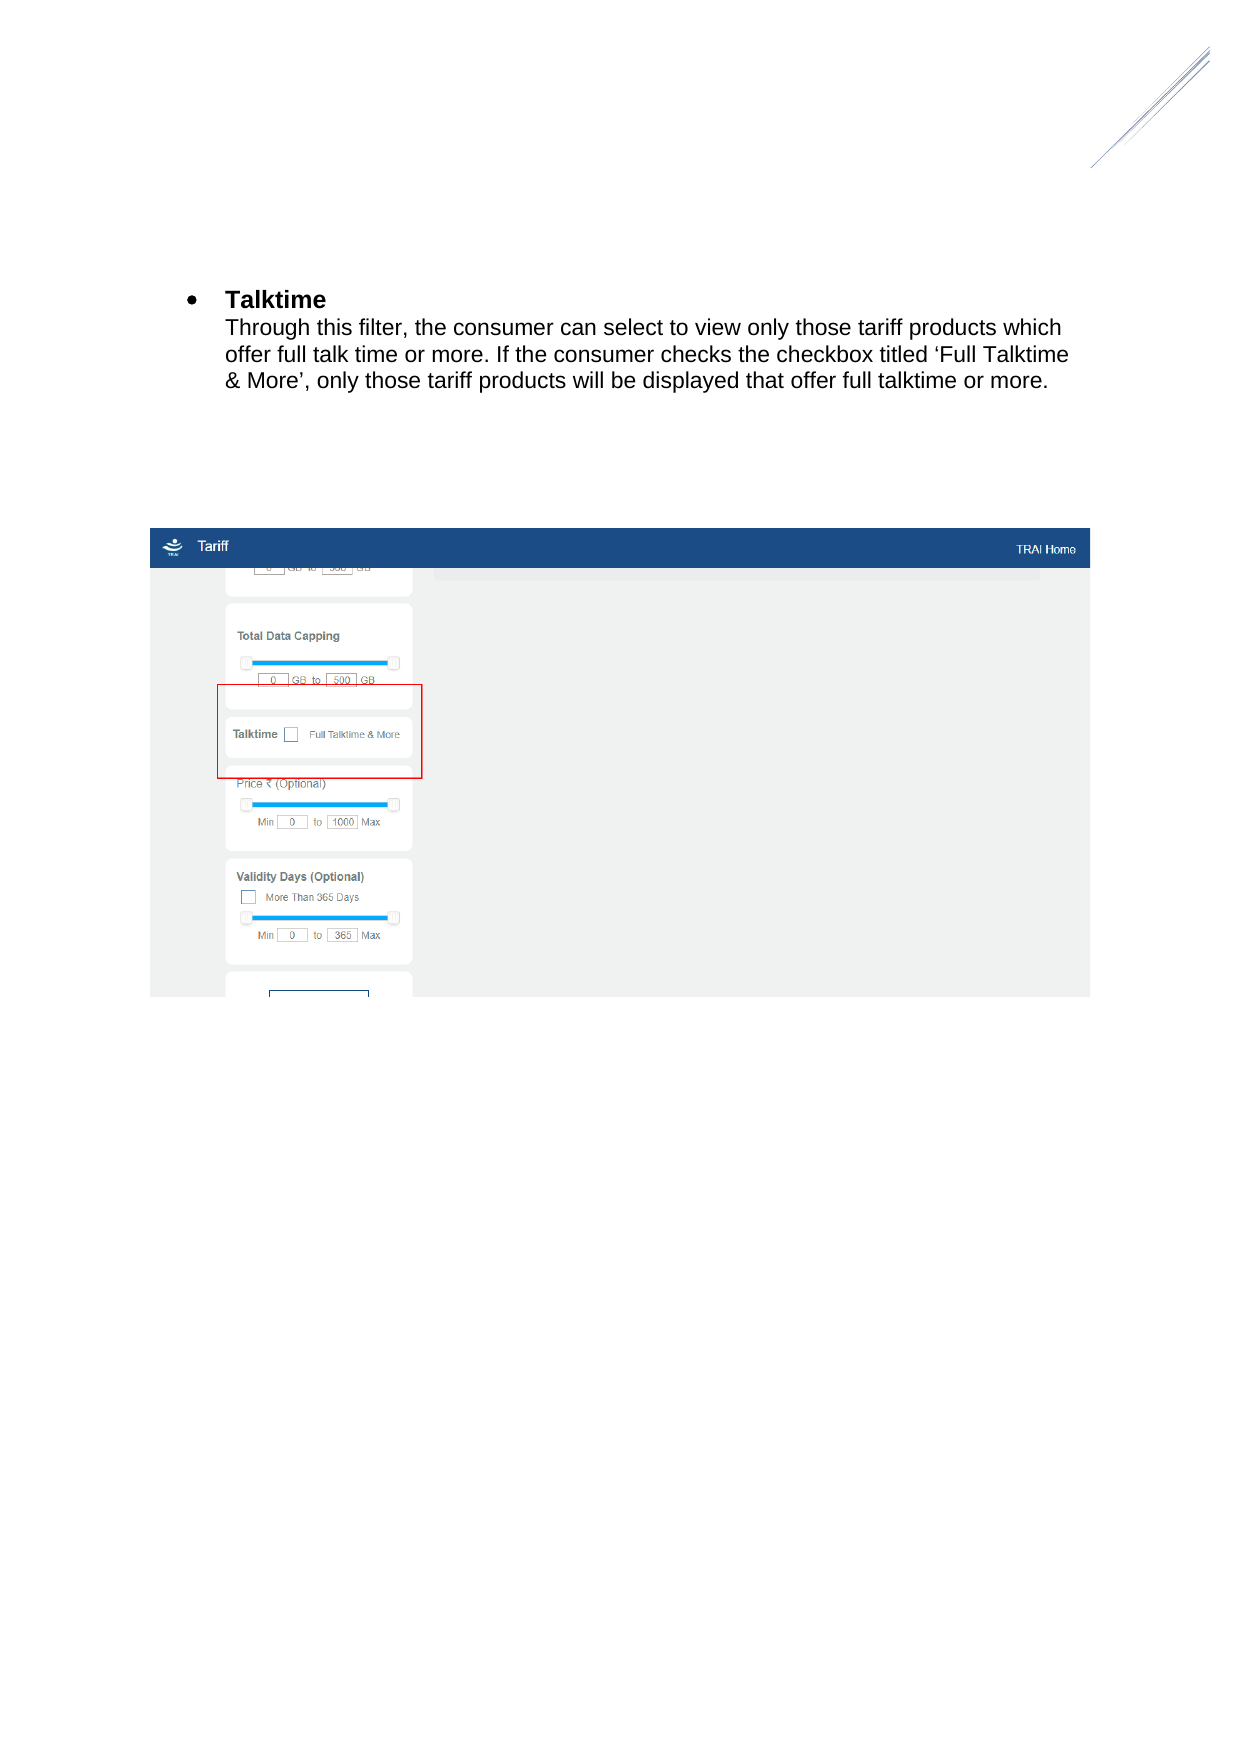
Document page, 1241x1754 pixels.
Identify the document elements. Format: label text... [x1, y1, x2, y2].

list Talktime [187, 285, 1090, 314]
list Through this filter, the consumer can select to view only those tariff products which offer full talk time or more. If the consumer checks the checkbox titled ‘Full Talktime & More’, only those tariff products will be displayed that offer full talktime or more. [225, 314, 1090, 393]
picture [150, 528, 1091, 997]
